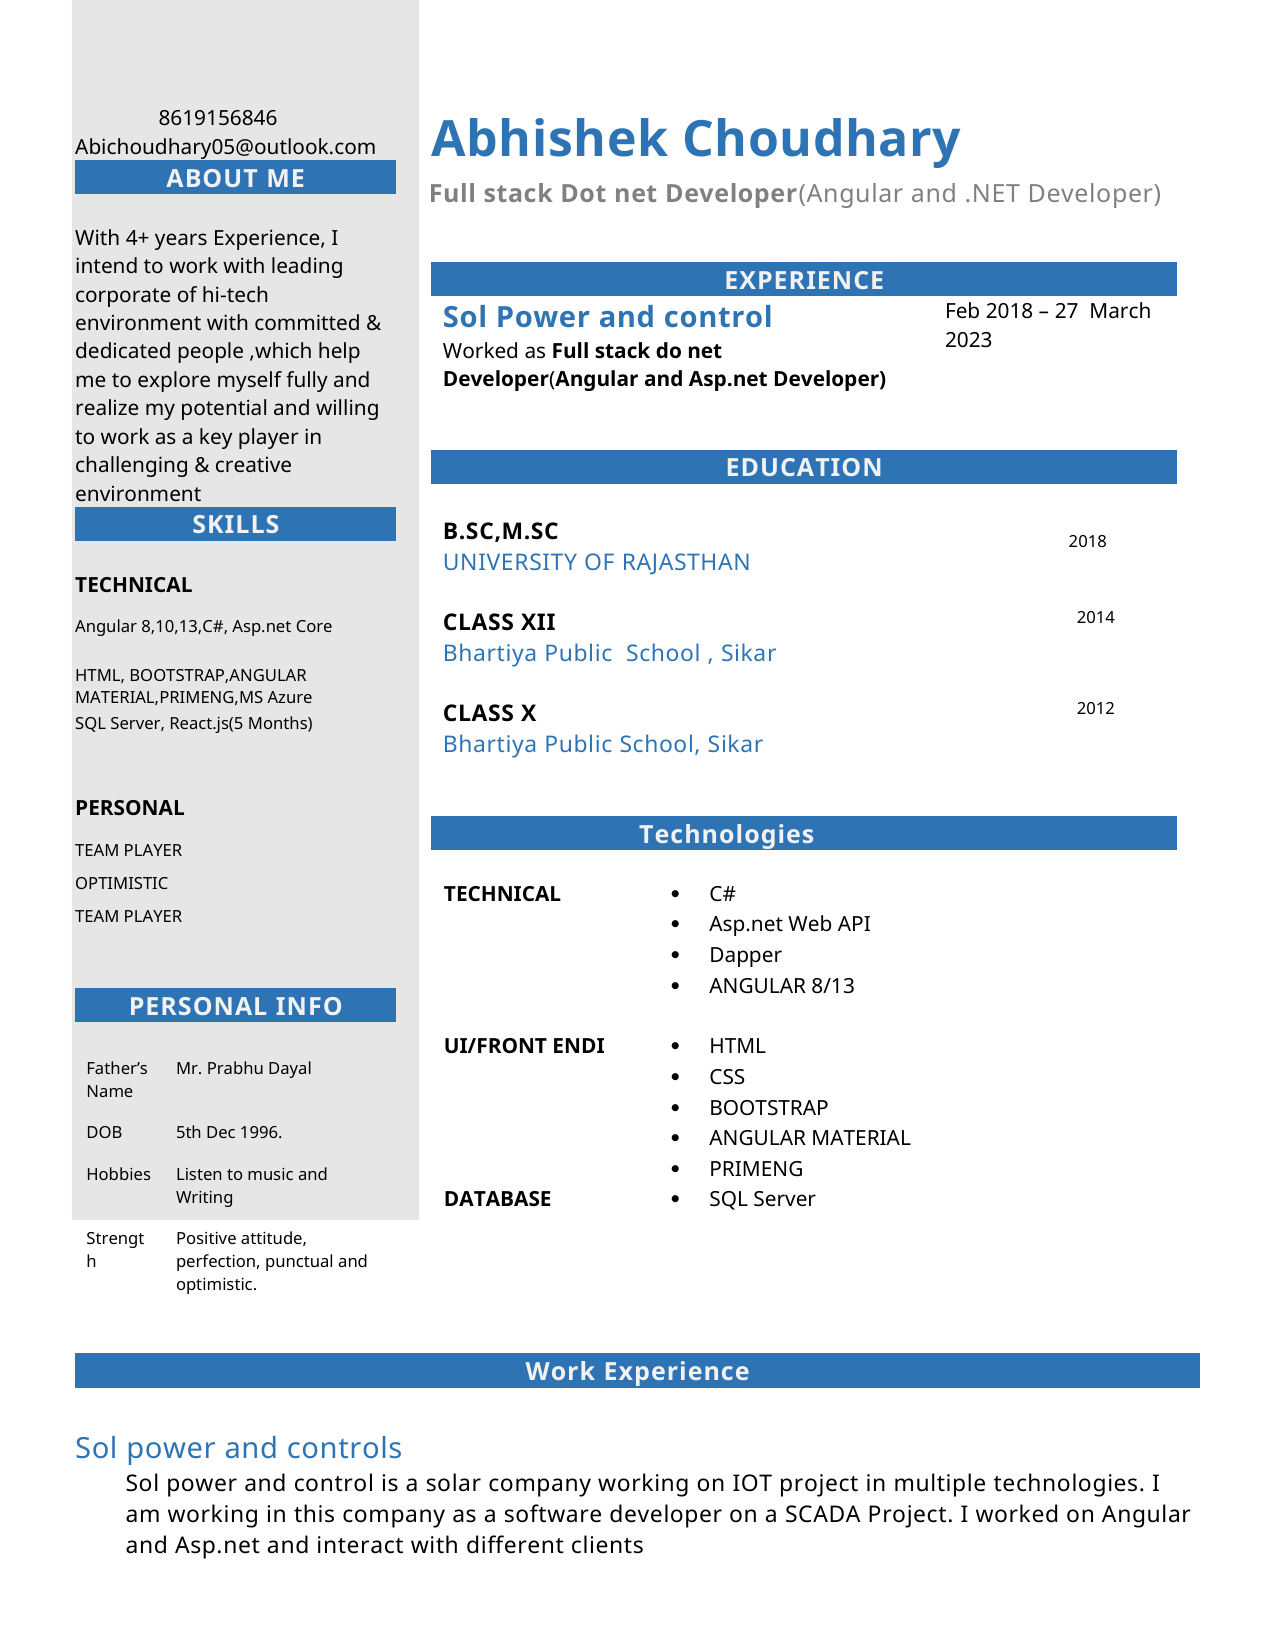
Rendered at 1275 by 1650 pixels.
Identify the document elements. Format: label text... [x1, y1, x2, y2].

table_header 8619156846 Abichoudhary05@outlook.com ABOUT ME With 4+ years Experience, I intend to work with leading corporate of hi-tech environment with committed & dedicated people ,which help me to explore myself fully and realize my potential and willing to work as a key player in challenging & creative environment SKILLS TECHNICAL PERSONAL PERSONAL INFO [64, 104, 407, 1353]
table_header Abhishek Choudhary Full stack Dot net Developer(Angular and .NET Developer) EXPERIENCE EDUCATION Technologies [408, 104, 1189, 1353]
text Sol power and control is a solar company working on IOT project in multiple technologies. I am working in this company as a software developer on a SCADA Project. I worked on Angular and Asp.net and interact with different clients [125, 1467, 1200, 1561]
text Sol power and controls [75, 1427, 1200, 1467]
subtitle Work Experience [75, 1353, 1200, 1388]
